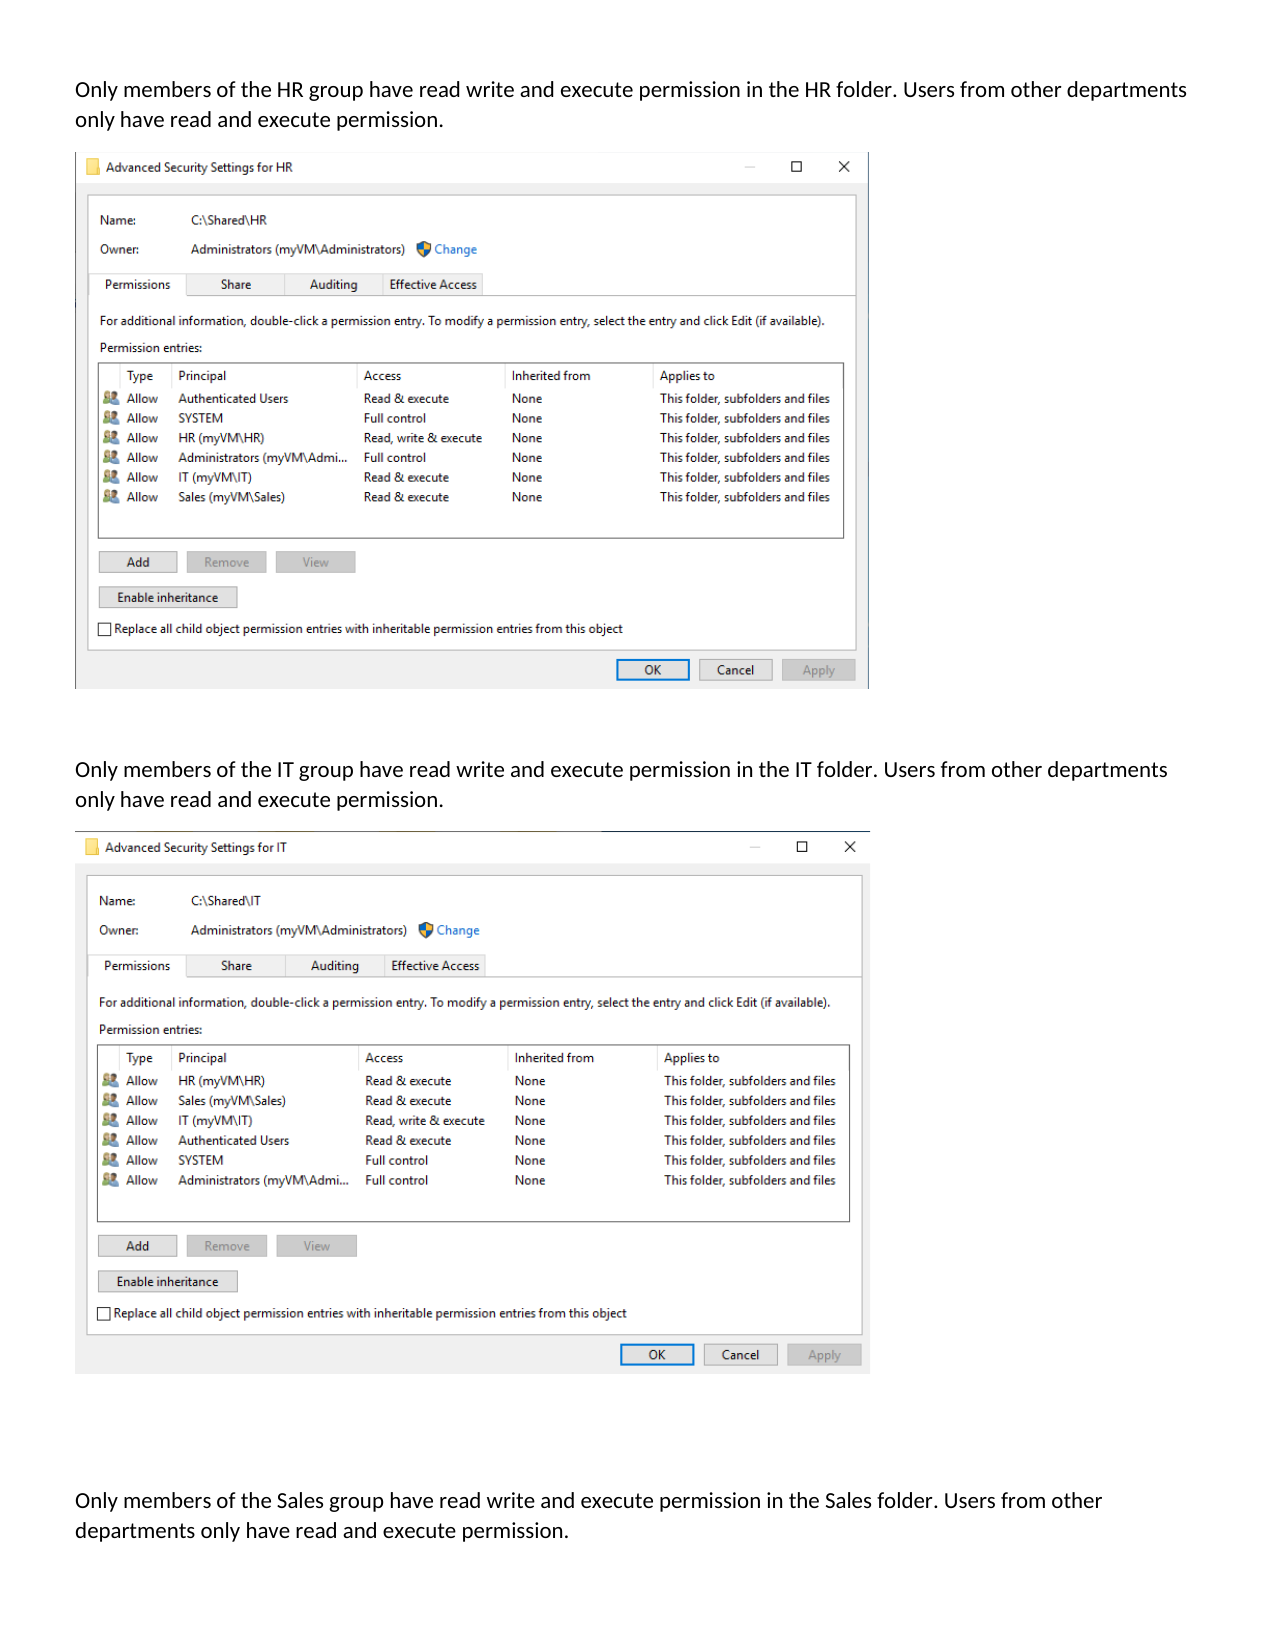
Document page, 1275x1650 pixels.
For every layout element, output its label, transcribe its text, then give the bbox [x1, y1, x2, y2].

text Only members of the HR group have read write and execute permission in the HR folder. Users from other departments only have read and execute permission. [75, 75, 1200, 133]
picture [75, 831, 871, 1374]
text Only members of the Sales group have read write and execute permission in the Sales folder. Users from other departments only have read and execute permission. [75, 1486, 1200, 1544]
text Only members of the IT group have read write and execute permission in the IT folder. Users from other departments only have read and execute permission. [75, 755, 1200, 813]
picture [75, 152, 869, 689]
